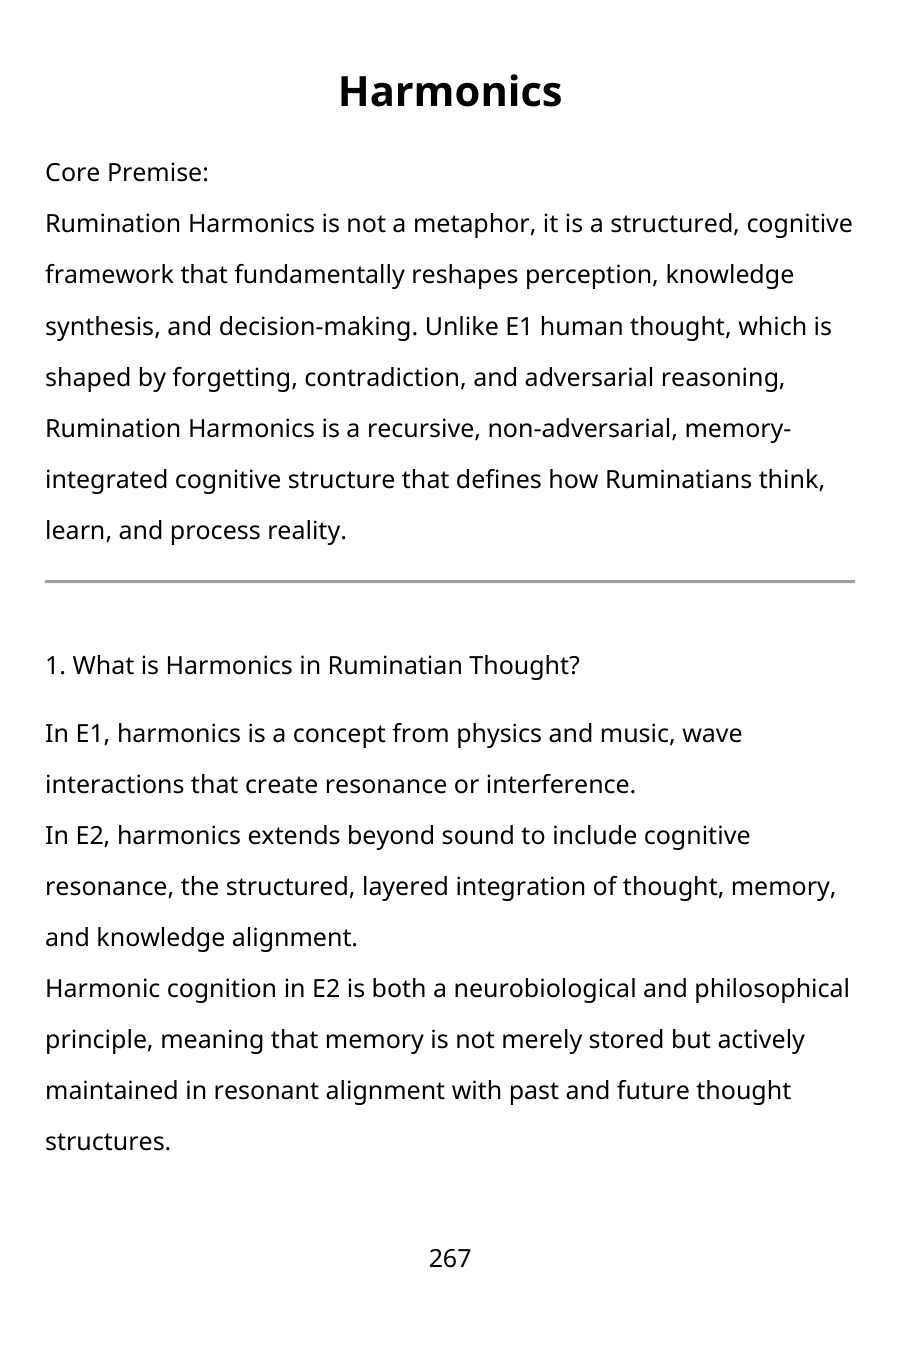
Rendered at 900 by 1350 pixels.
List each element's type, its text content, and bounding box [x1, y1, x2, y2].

text 1. What is Harmonics in Ruminatian Thought? [45, 648, 855, 682]
subtitle Harmonics [45, 62, 855, 118]
text In E1, harmonics is a concept from physics and music, wave interactions that create resonance or interference. In E2, harmonics extends beyond sound to include cognitive resonance, the structured, layered integration of thought, memory, and knowledge alignment. Harmonic cognition in E2 is both a neurobiological and philosophical principle, meaning that memory is not merely stored but actively maintained in resonant alignment with past and future thought structures. [45, 716, 855, 1158]
text Core Premise: Rumination Harmonics is not a metaphor, it is a structured, cognitive framework that fundamentally reshapes perception, knowledge synthesis, and decision-making. Unlike E1 human thought, which is shaped by forgetting, contradiction, and adversarial reasoning, Rumination Harmonics is a recursive, non-adversarial, memory-integrated cognitive structure that defines how Ruminatians think, learn, and process reality. [45, 155, 855, 546]
